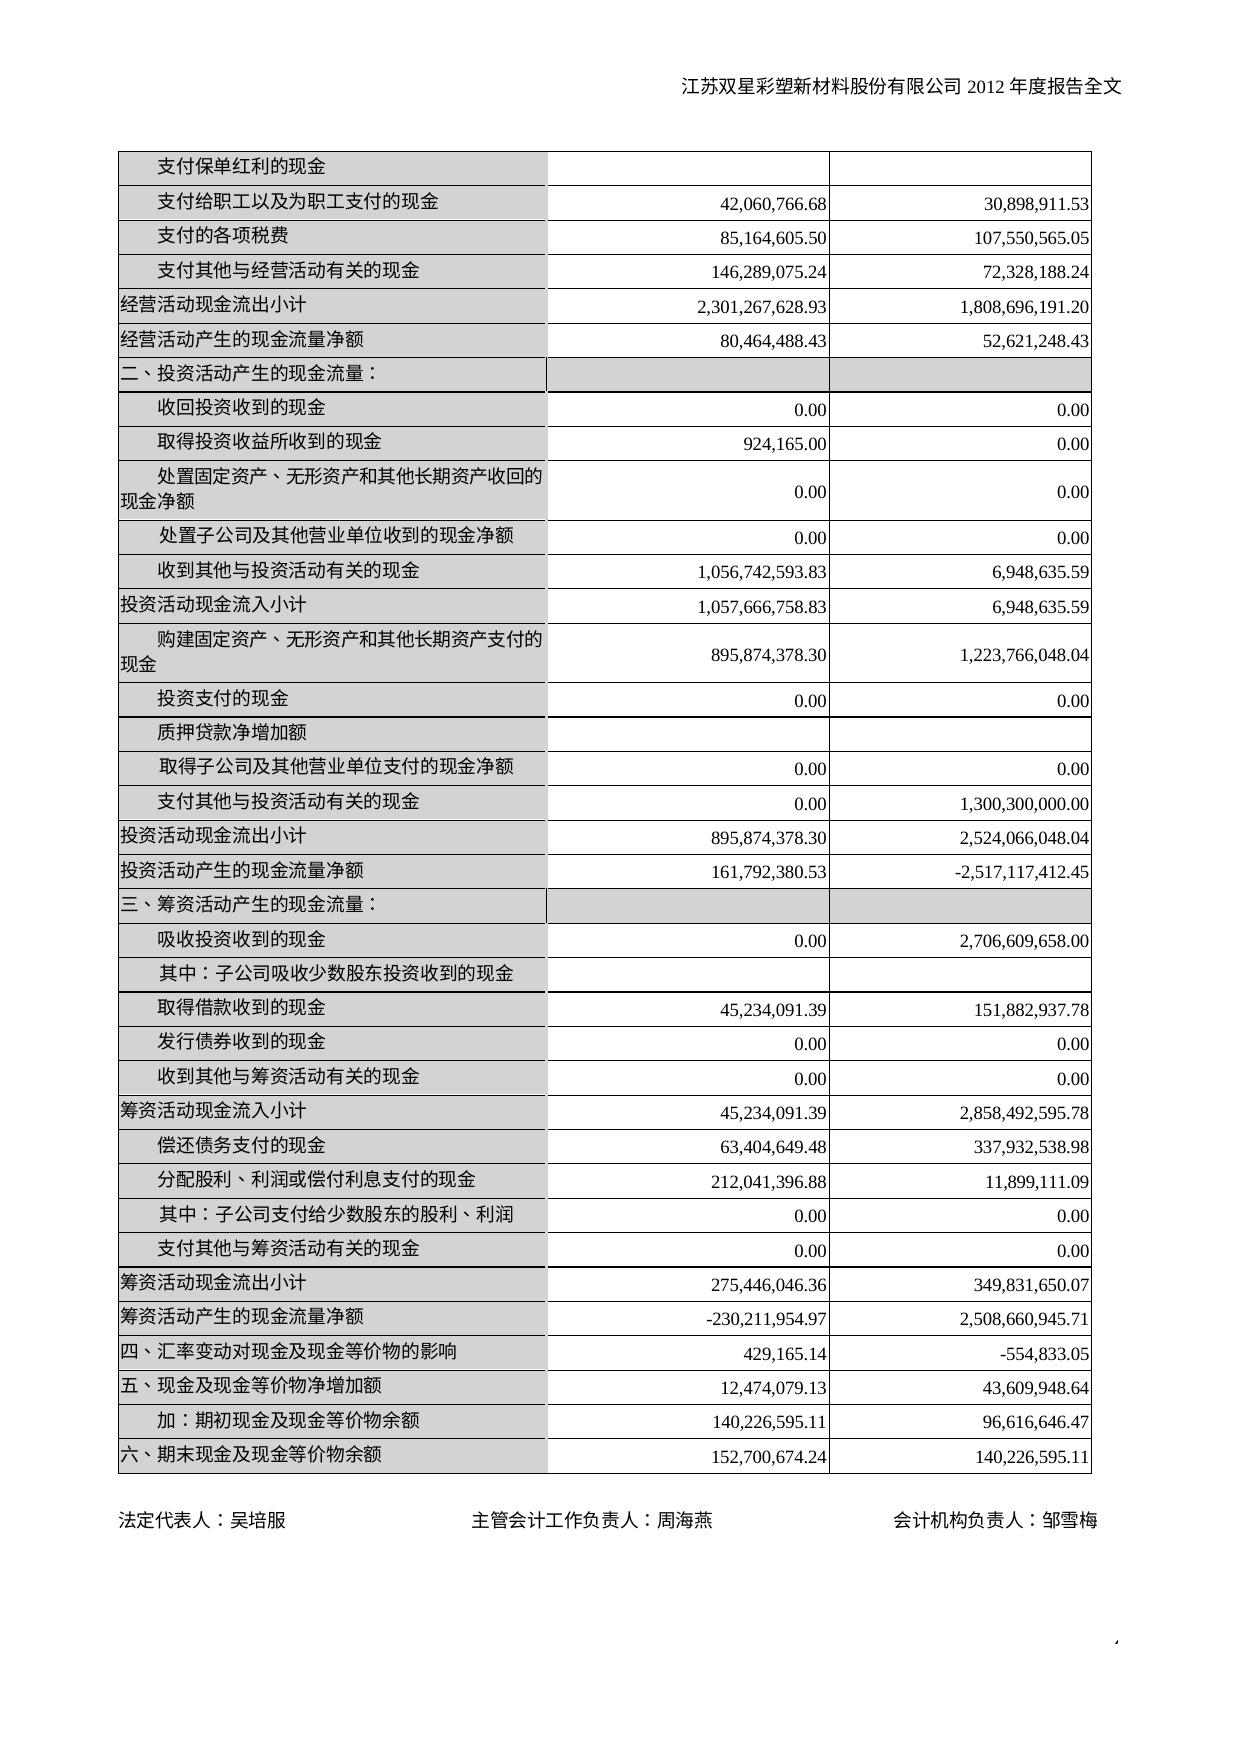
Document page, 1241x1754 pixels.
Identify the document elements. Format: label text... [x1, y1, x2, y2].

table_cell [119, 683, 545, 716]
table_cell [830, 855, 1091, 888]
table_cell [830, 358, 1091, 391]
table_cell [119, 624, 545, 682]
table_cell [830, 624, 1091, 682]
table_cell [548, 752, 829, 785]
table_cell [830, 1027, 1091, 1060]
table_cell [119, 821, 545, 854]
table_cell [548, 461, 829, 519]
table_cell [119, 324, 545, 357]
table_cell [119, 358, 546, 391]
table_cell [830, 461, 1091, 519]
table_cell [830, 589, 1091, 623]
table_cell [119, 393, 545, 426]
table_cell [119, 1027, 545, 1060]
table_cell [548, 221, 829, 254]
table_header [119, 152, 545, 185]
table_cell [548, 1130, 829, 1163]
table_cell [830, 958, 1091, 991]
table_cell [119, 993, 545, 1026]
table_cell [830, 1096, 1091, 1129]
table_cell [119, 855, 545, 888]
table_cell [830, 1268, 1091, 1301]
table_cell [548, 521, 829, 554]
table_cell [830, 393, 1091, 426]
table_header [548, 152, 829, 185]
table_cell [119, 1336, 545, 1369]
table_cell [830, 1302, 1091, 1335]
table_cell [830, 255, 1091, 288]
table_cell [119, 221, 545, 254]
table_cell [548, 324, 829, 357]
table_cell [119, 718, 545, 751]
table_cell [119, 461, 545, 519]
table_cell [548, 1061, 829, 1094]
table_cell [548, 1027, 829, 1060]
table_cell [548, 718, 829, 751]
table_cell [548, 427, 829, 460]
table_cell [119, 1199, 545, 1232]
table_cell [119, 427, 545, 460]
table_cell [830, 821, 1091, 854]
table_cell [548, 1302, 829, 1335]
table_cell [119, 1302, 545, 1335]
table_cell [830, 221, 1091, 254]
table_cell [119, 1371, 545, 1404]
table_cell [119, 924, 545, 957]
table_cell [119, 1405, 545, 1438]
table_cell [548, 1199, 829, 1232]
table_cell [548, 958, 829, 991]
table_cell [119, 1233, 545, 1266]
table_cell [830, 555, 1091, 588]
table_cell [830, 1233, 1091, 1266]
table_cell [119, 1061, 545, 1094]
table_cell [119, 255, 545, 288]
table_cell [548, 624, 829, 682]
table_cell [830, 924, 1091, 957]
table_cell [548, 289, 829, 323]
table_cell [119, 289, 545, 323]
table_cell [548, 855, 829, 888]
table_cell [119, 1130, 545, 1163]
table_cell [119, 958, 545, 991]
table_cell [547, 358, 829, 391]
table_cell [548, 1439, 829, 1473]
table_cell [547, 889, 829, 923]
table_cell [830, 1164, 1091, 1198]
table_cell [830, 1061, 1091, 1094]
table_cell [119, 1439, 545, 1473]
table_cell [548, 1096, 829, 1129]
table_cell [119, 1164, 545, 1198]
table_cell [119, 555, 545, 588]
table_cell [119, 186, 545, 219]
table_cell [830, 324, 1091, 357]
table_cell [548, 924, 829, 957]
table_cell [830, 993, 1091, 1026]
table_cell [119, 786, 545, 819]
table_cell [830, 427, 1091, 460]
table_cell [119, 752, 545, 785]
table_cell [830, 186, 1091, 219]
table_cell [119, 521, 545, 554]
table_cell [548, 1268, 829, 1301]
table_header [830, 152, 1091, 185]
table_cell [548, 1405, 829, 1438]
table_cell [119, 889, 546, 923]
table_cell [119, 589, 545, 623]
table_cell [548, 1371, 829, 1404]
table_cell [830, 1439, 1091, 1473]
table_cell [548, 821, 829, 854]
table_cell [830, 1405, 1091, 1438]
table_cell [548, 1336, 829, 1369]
text 法定代表人：吴培服 主管会计工作负责人：周海燕 会计机构负责人：邹雪梅 [118, 1507, 1123, 1532]
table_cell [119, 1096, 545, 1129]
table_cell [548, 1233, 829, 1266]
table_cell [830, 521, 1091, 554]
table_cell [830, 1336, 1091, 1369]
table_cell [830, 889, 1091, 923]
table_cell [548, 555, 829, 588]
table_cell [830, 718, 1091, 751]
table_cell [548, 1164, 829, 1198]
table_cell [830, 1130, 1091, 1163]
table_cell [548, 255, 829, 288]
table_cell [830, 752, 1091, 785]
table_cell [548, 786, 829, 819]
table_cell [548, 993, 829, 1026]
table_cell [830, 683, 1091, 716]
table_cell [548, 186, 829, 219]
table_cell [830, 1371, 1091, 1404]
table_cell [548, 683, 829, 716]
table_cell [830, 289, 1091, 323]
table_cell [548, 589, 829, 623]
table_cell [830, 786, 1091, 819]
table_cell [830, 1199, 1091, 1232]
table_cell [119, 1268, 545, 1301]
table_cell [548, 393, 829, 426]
